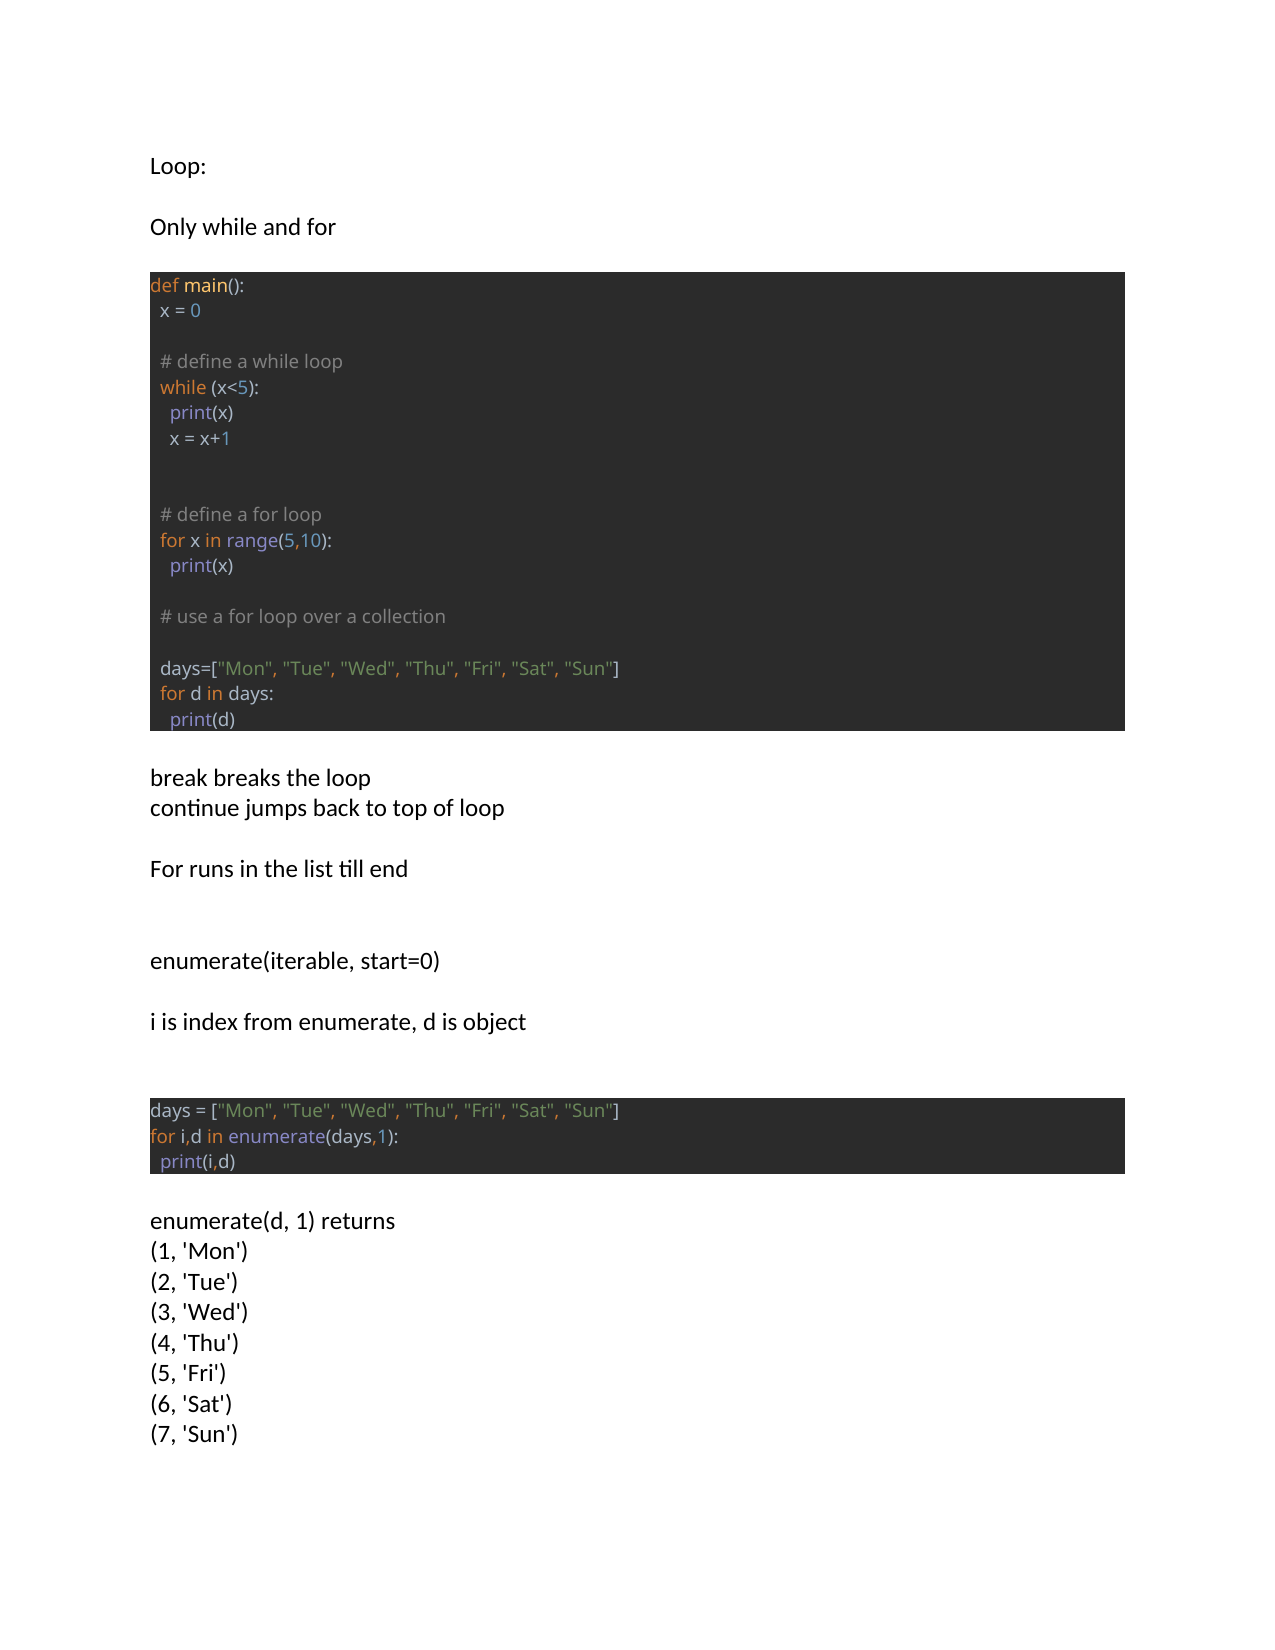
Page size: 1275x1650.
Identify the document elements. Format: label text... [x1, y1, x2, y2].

text Only while and for [150, 211, 1125, 242]
text def main(): x = 0 # define a while loop while (x<5): print(x) x = x+1 # define a for loop for x in range(5,10): print(x) # use a for loop over a collection days=["Mon", "Tue", "Wed", "Thu", "Fri", "Sat", "Sun"] for d in days: print(d) [150, 272, 1125, 731]
text enumerate(iterable, start=0) [150, 945, 1125, 976]
text days = ["Mon", "Tue", "Wed", "Thu", "Fri", "Sat", "Sun"] for i,d in enumerate(days,1): print(i,d) [150, 1098, 1125, 1174]
text (2, 'Tue') [150, 1266, 1125, 1296]
text i is index from enumerate, d is object [150, 1006, 1125, 1037]
text (1, 'Mon') [150, 1235, 1125, 1266]
text For runs in the list till end [150, 853, 1125, 884]
text (3, 'Wed') [150, 1296, 1125, 1327]
text break breaks the loop [150, 762, 1125, 792]
text (6, 'Sat') [150, 1388, 1125, 1418]
text (5, 'Fri') [150, 1357, 1125, 1388]
text (4, 'Thu') [150, 1327, 1125, 1357]
text continue jumps back to top of loop [150, 792, 1125, 823]
text enumerate(d, 1) returns [150, 1205, 1125, 1235]
text Loop: [150, 150, 1125, 181]
text (7, 'Sun') [150, 1418, 1125, 1449]
